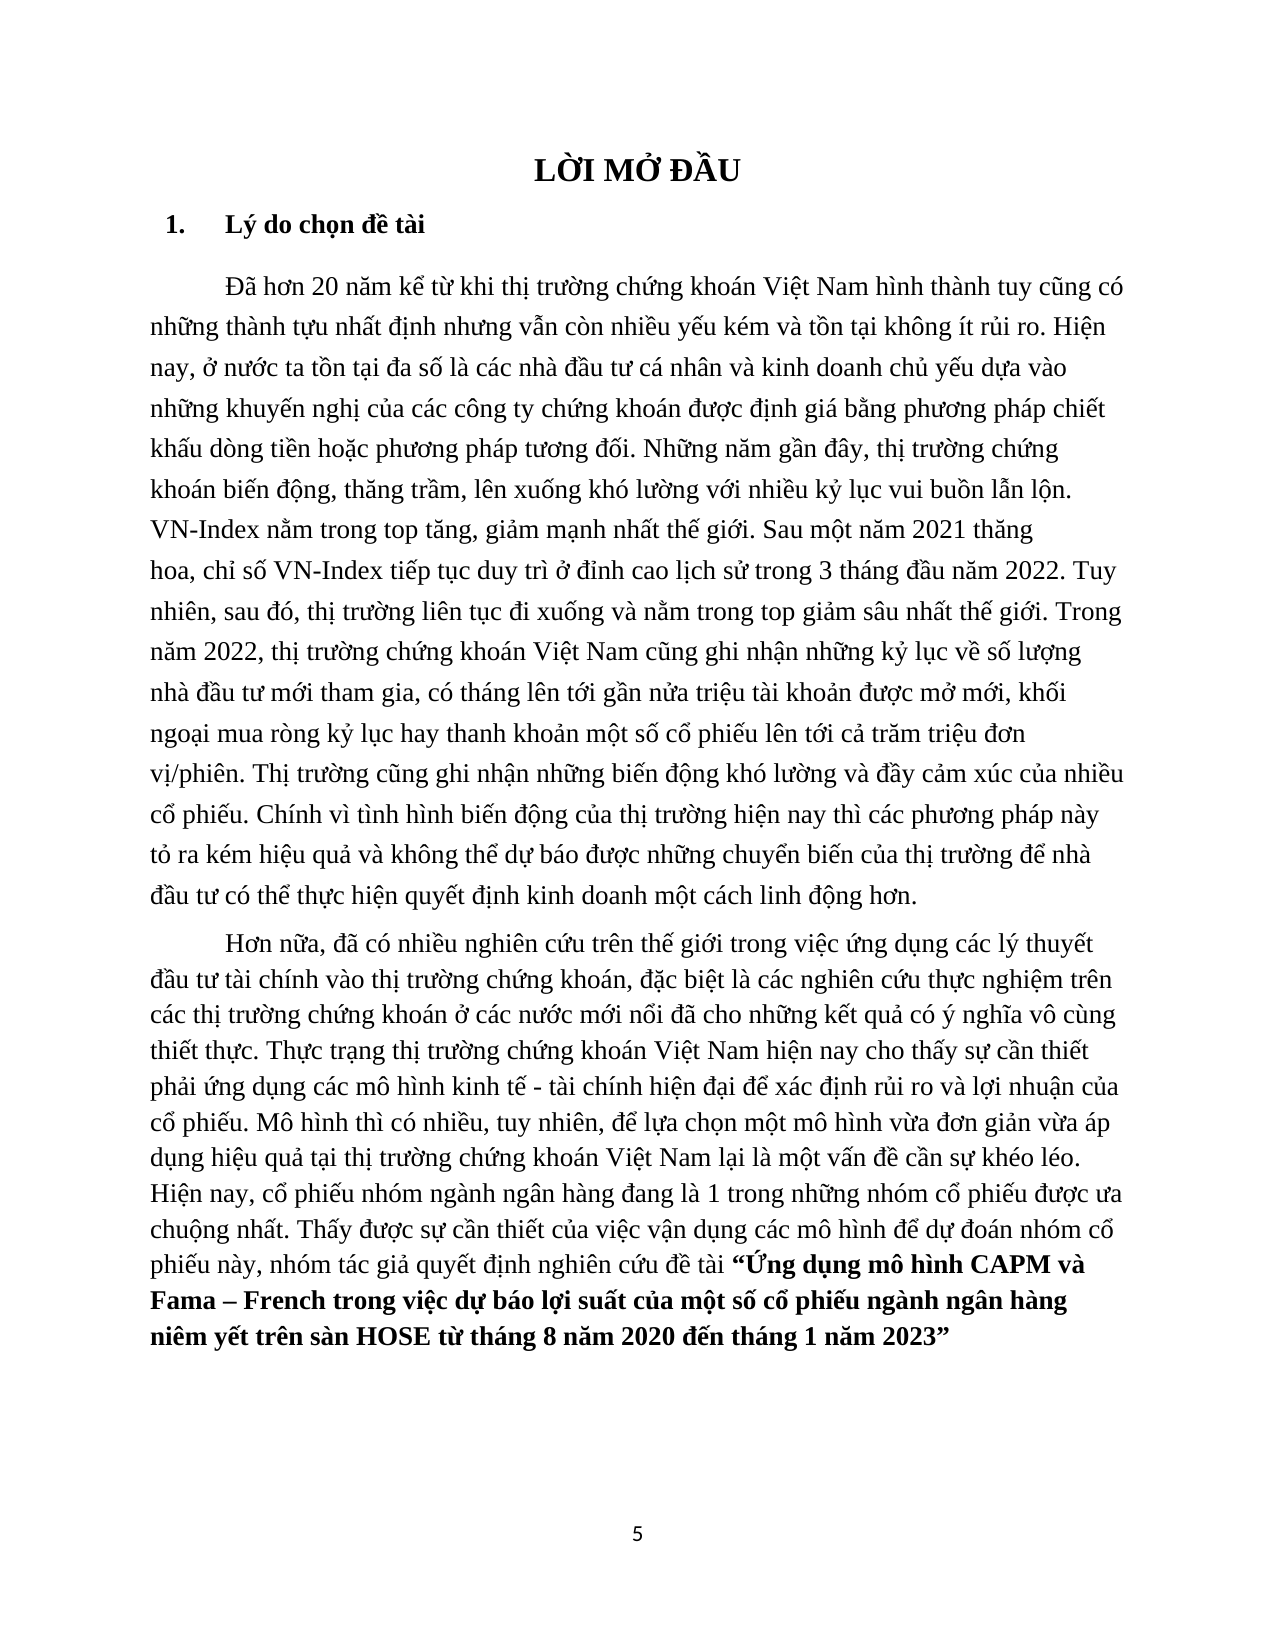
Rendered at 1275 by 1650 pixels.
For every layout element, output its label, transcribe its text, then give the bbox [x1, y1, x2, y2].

text Đã hơn 20 năm kể từ khi thị trường chứng khoán Việt Nam hình thành tuy cũng có những thành tựu nhất định nhưng vẫn còn nhiều yếu kém và tồn tại không ít rủi ro. Hiện nay, ở nước ta tồn tại đa số là các nhà đầu tư cá nhân và kinh doanh chủ yếu dựa vào những khuyến nghị của các công ty chứng khoán được định giá bằng phương pháp chiết khấu dòng tiền hoặc phương pháp tương đối. Những năm gần đây, thị trường chứng khoán biến động, thăng trầm, lên xuống khó lường với nhiều kỷ lục vui buồn lẫn lộn. VN-Index nằm trong top tăng, giảm mạnh nhất thế giới. Sau một năm 2021 thăng hoa, chỉ số VN-Index tiếp tục duy trì ở đỉnh cao lịch sử trong 3 tháng đầu năm 2022. Tuy nhiên, sau đó, thị trường liên tục đi xuống và nằm trong top giảm sâu nhất thế giới. Trong năm 2022, thị trường chứng khoán Việt Nam cũng ghi nhận những kỷ lục về số lượng nhà đầu tư mới tham gia, có tháng lên tới gần nửa triệu tài khoản được mở mới, khối ngoại mua ròng kỷ lục hay thanh khoản một số cổ phiếu lên tới cả trăm triệu đơn vị/phiên. Thị trường cũng ghi nhận những biến động khó lường và đầy cảm xúc của nhiều cổ phiếu. Chính vì tình hình biến động của thị trường hiện nay thì các phương pháp này tỏ ra kém hiệu quả và không thể dự báo được những chuyển biến của thị trường để nhà đầu tư có thể thực hiện quyết định kinh doanh một cách linh động hơn. [150, 260, 1125, 910]
list Lý do chọn đề tài [135, 208, 1125, 239]
text Hơn nữa, đã có nhiều nghiên cứu trên thế giới trong việc ứng dụng các lý thuyết đầu tư tài chính vào thị trường chứng khoán, đặc biệt là các nghiên cứu thực nghiệm trên các thị trường chứng khoán ở các nước mới nổi đã cho những kết quả có ý nghĩa vô cùng thiết thực. Thực trạng thị trường chứng khoán Việt Nam hiện nay cho thấy sự cần thiết phải ứng dụng các mô hình kinh tế - tài chính hiện đại để xác định rủi ro và lợi nhuận của cổ phiếu. Mô hình thì có nhiều, tuy nhiên, để lựa chọn một mô hình vừa đơn giản vừa áp dụng hiệu quả tại thị trường chứng khoán Việt Nam lại là một vấn đề cần sự khéo léo. Hiện nay, cổ phiếu nhóm ngành ngân hàng đang là 1 trong những nhóm cổ phiếu được ưa chuộng nhất. Thấy được sự cần thiết của việc vận dụng các mô hình để dự đoán nhóm cổ phiếu này, nhóm tác giả quyết định nghiên cứu đề tài “Ứng dụng mô hình CAPM và Fama – French trong việc dự báo lợi suất của một số cổ phiếu ngành ngân hàng niêm yết trên sàn HOSE từ tháng 8 năm 2020 đến tháng 1 năm 2023” [150, 927, 1125, 1351]
text LỜI MỞ ĐẦU [150, 150, 1125, 188]
